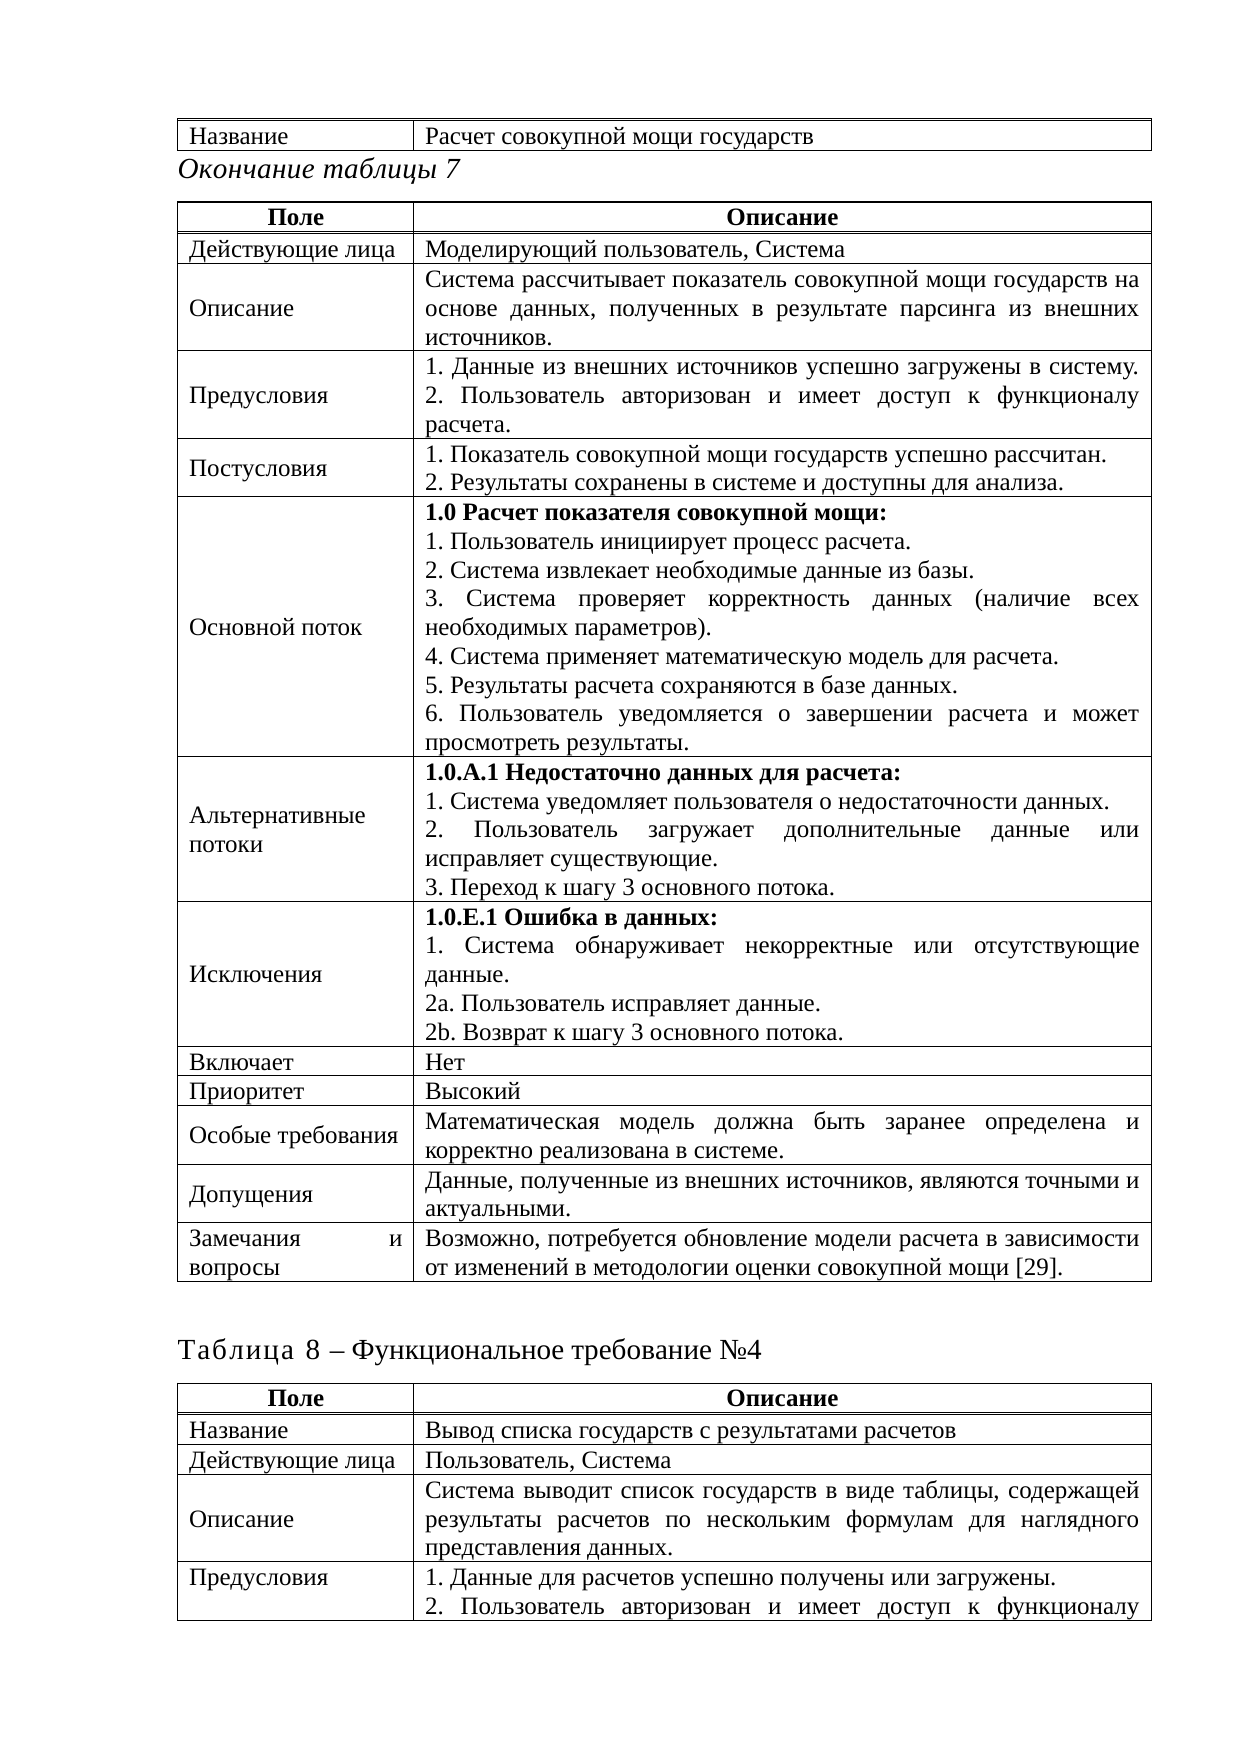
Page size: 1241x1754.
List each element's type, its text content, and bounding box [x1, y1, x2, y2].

table_cell Нет [414, 1047, 1151, 1075]
table_cell 1. Данные из внешних источников успешно загружены в систему. 2. Пользователь авторизован и имеет доступ к функционалу расчета. [414, 351, 1151, 438]
table_cell Замечания и вопросы [178, 1223, 413, 1281]
table_cell Особые требования [178, 1106, 413, 1164]
table_cell Описание [178, 264, 413, 350]
table_cell Действующие лица [178, 1445, 413, 1474]
table_cell Возможно, потребуется обновление модели расчета в зависимости от изменений в методологии оценки совокупной мощи [29]. [414, 1223, 1151, 1281]
table_cell 1.0.E.1 Ошибка в данных: 1. Система обнаруживает некорректные или отсутствующие данные. 2a. Пользователь исправляет данные. 2b. Возврат к шагу 3 основного потока. [414, 902, 1151, 1046]
table_cell 1.0.A.1 Недостаточно данных для расчета: 1. Система уведомляет пользователя о недостаточности данных. 2. Пользователь загружает дополнительные данные или исправляет существующие. 3. Переход к шагу 3 основного потока. [414, 757, 1151, 901]
table_cell Основной поток [178, 497, 413, 756]
table_header Описание [414, 1384, 1151, 1412]
table_cell Вывод списка государств с результатами расчетов [414, 1415, 1151, 1444]
table_cell Математическая модель должна быть заранее определена и корректно реализована в системе. [414, 1106, 1151, 1164]
table_cell Допущения [178, 1165, 413, 1222]
table_cell 1. Показатель совокупной мощи государств успешно рассчитан. 2. Результаты сохранены в системе и доступны для анализа. [414, 439, 1151, 496]
table_header Поле [178, 1384, 413, 1412]
table_cell 1.0 Расчет показателя совокупной мощи: 1. Пользователь инициирует процесс расчета. 2. Система извлекает необходимые данные из базы. 3. Система проверяет корректность данных (наличие всех необходимых параметров). 4. Система применяет математическую модель для расчета. 5. Результаты расчета сохраняются в базе данных. 6. Пользователь уведомляется о завершении расчета и может просмотреть результаты. [414, 497, 1151, 756]
text Окончание таблицы 7 [177, 151, 1152, 184]
table_cell Приоритет [178, 1076, 413, 1105]
table_cell Система рассчитывает показатель совокупной мощи государств на основе данных, полученных в результате парсинга из внешних источников. [414, 264, 1151, 350]
table_cell Постусловия [178, 439, 413, 496]
table_cell Альтернативные потоки [178, 757, 413, 901]
table_cell Описание [178, 1475, 413, 1561]
table_cell Действующие лица [178, 234, 413, 263]
table_cell Название [178, 1415, 413, 1444]
table_cell Система выводит список государств в виде таблицы, содержащей результаты расчетов по нескольким формулам для наглядного представления данных. [414, 1475, 1151, 1561]
table_cell Расчет совокупной мощи государств [414, 121, 1151, 150]
table_cell Включает [178, 1047, 413, 1075]
table_header Описание [414, 203, 1151, 231]
table_cell Высокий [414, 1076, 1151, 1105]
table_cell Предусловия [178, 1562, 413, 1620]
text Таблица 8 – Функциональное требование №4 [177, 1332, 1152, 1366]
table_header Поле [178, 203, 413, 231]
table_cell Название [178, 121, 413, 150]
table_cell 1. Данные для расчетов успешно получены или загружены. 2. Пользователь авторизован и имеет доступ к функционалу представления данных. [414, 1562, 1151, 1620]
table_cell Исключения [178, 902, 413, 1046]
table_cell Моделирующий пользователь, Система [414, 234, 1151, 263]
table_cell Предусловия [178, 351, 413, 438]
table_cell Данные, полученные из внешних источников, являются точными и актуальными. [414, 1165, 1151, 1222]
table_cell Пользователь, Система [414, 1445, 1151, 1474]
